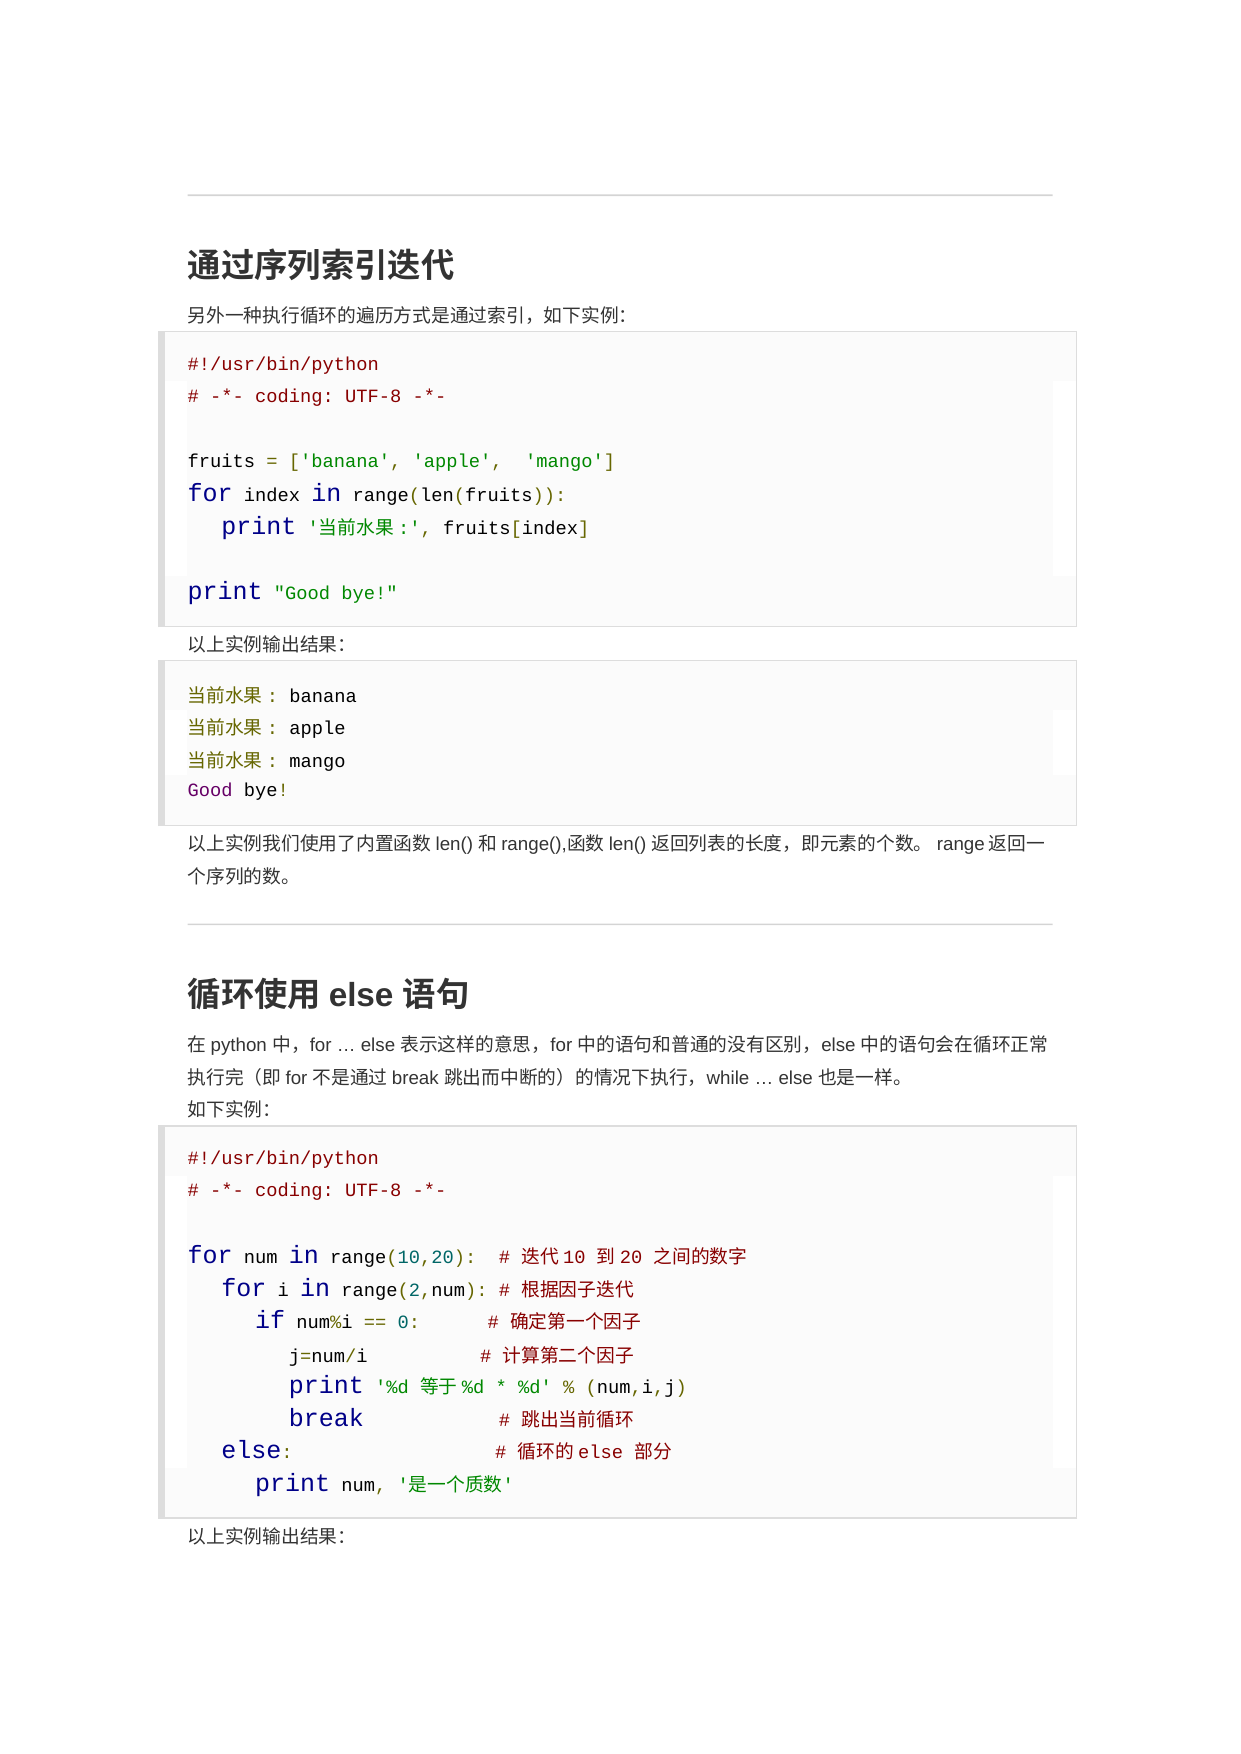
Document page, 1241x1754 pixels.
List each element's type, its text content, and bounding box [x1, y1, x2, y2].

text print "Good bye!" [165, 558, 1076, 626]
text 如下实例： [187, 1092, 1053, 1125]
text break # 跳出当前循环 [187, 1403, 1053, 1436]
text #!/usr/bin/python [165, 1127, 1076, 1176]
text for num in range(10,20): # 迭代 10 到 20 之间的数字 [187, 1241, 1053, 1273]
subtitle 循环使用 else 语句 [187, 959, 1053, 1024]
text j=num/i # 计算第二个因子 [187, 1338, 1053, 1371]
text fruits = ['banana', 'apple', 'mango'] [187, 446, 1053, 479]
text print num, '是一个质数' [165, 1450, 1076, 1517]
text for index in range(len(fruits)): [187, 479, 1053, 511]
text print '%d 等于 %d * %d' % (num,i,j) [187, 1371, 1053, 1403]
text 当前水果 : apple [187, 710, 1053, 743]
text if num%i == 0: # 确定第一个因子 [187, 1306, 1053, 1338]
text else: # 循环的 else 部分 [187, 1436, 1053, 1450]
subtitle 通过序列索引迭代 [187, 230, 1053, 295]
text for i in range(2,num): # 根据因子迭代 [187, 1273, 1053, 1306]
text 另外一种执行循环的遍历方式是通过索引，如下实例： [187, 298, 1053, 331]
text # -*- coding: UTF-8 -*- [187, 381, 1053, 414]
text 当前水果 : mango [187, 743, 1053, 757]
text 当前水果 : banana [165, 661, 1076, 710]
text print '当前水果 :', fruits[index] [187, 511, 1053, 544]
text 以上实例我们使用了内置函数 len() 和 range(),函数 len() 返回列表的长度，即元素的个数。 range返回一个序列的数。 [187, 826, 1053, 891]
text 以上实例输出结果： [187, 627, 1053, 660]
text 在 python 中，for … else 表示这样的意思，for 中的语句和普通的没有区别，else 中的语句会在循环正常执行完（即 for 不是通过 break 跳出而中断的）的情况下执行，while … else 也是一样。 [187, 1027, 1053, 1092]
text 以上实例输出结果： [187, 1519, 1053, 1551]
text #!/usr/bin/python [165, 332, 1076, 381]
text # -*- coding: UTF-8 -*- [187, 1176, 1053, 1208]
text Good bye! [165, 757, 1076, 825]
